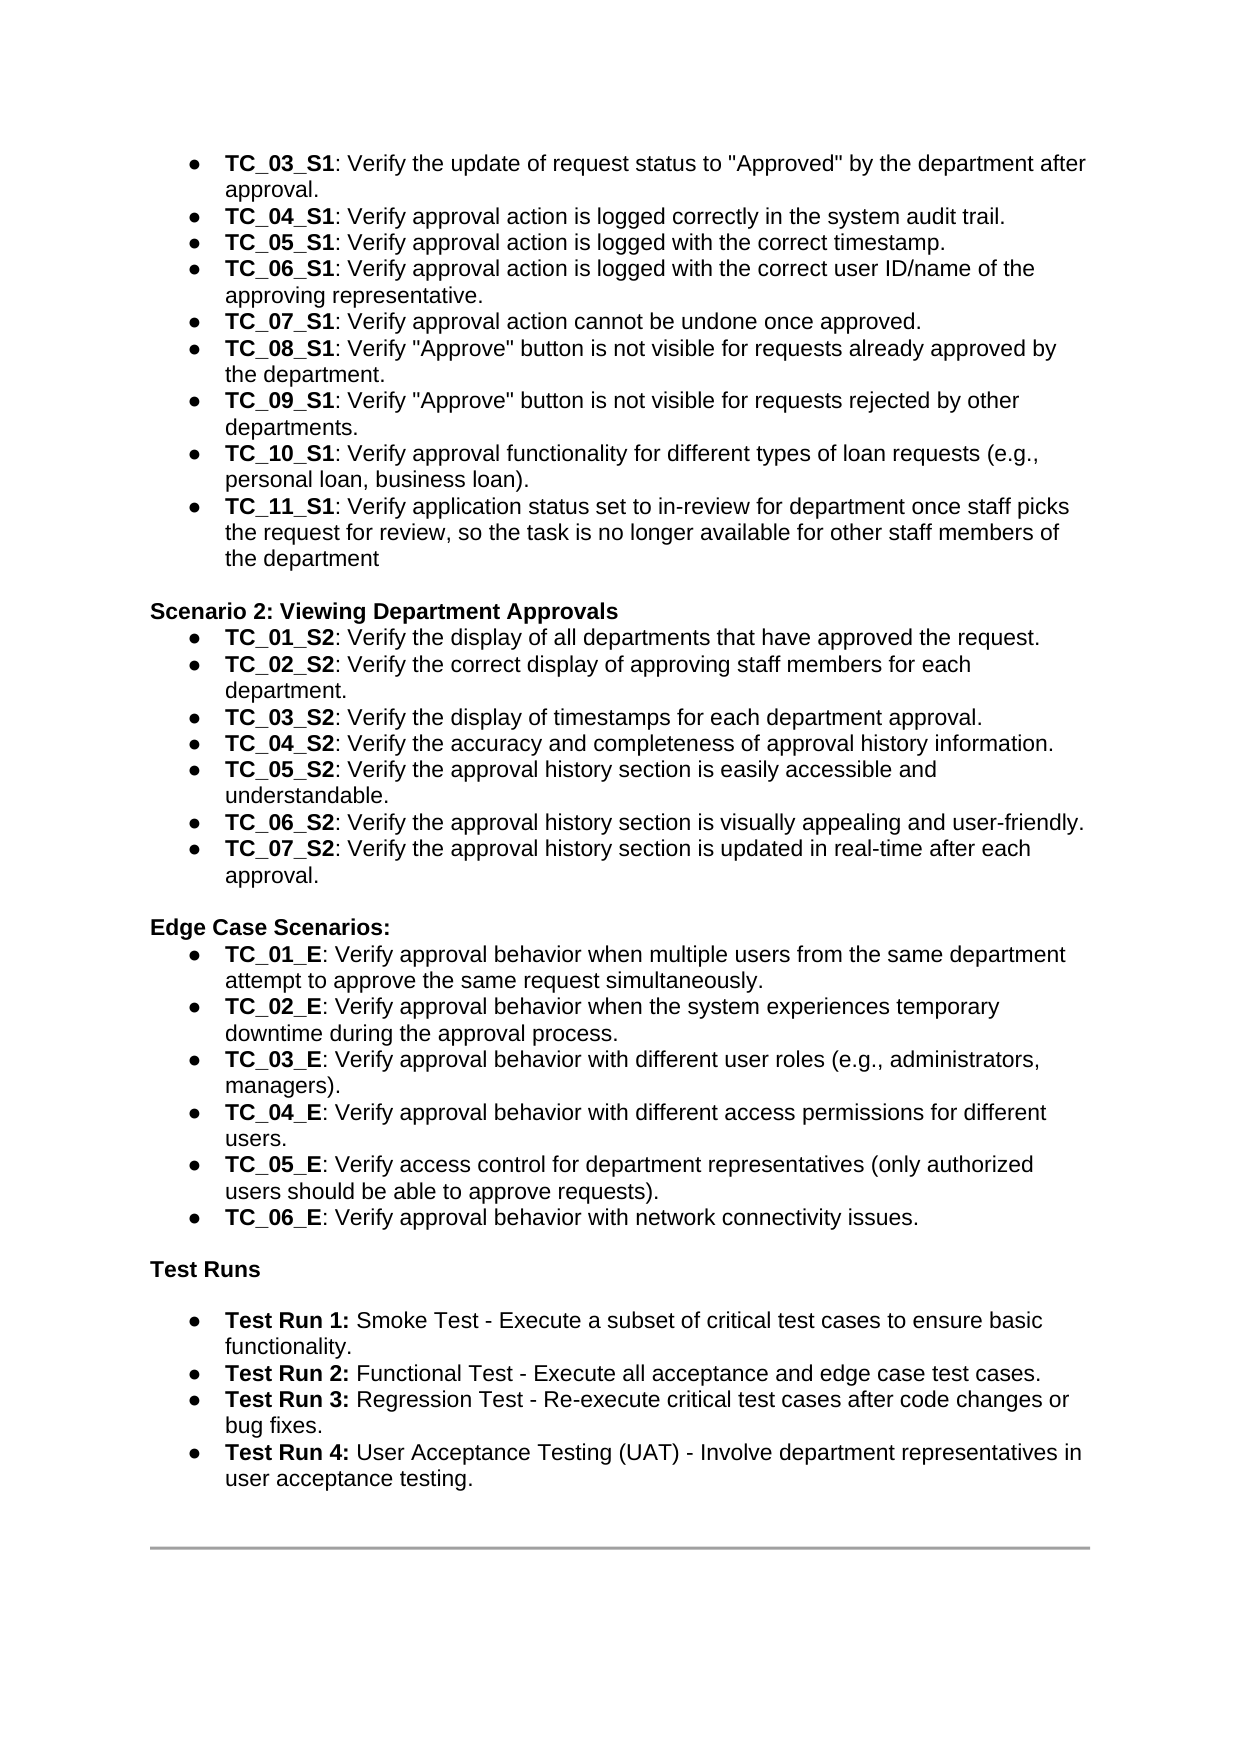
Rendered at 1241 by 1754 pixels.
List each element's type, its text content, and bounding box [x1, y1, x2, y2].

list TC_05_S2: Verify the approval history section is easily accessible and understandable. [187, 756, 1090, 809]
list TC_11_S1: Verify application status set to in-review for department once staff picks the request for review, so the task is no longer available for other staff members of the department [187, 493, 1090, 572]
list TC_08_S1: Verify "Approve" button is not visible for requests already approved by the department. [187, 334, 1090, 387]
list TC_06_S1: Verify approval action is logged with the correct user ID/name of the approving representative. [187, 255, 1090, 308]
list TC_02_S2: Verify the correct display of approving staff members for each department. [187, 651, 1090, 703]
list TC_09_S1: Verify "Approve" button is not visible for requests rejected by other departments. [187, 387, 1090, 440]
text Test Runs [150, 1256, 1090, 1282]
text Edge Case Scenarios: [150, 914, 1090, 941]
list Test Run 3: Regression Test - Re-execute critical test cases after code changes or bug fixes. [187, 1386, 1090, 1439]
text Scenario 2: Viewing Department Approvals [150, 598, 1090, 624]
list TC_07_S2: Verify the approval history section is updated in real-time after each approval. [187, 835, 1090, 888]
list TC_04_S2: Verify the accuracy and completeness of approval history information. [187, 730, 1090, 756]
list TC_03_S2: Verify the display of timestamps for each department approval. [187, 703, 1090, 730]
list TC_03_S1: Verify the update of request status to "Approved" by the department after approval. [187, 150, 1090, 203]
list Test Run 4: User Acceptance Testing (UAT) - Involve department representatives in user acceptance testing. [187, 1439, 1090, 1491]
list TC_01_E: Verify approval behavior when multiple users from the same department attempt to approve the same request simultaneously. [187, 941, 1090, 993]
list TC_07_S1: Verify approval action cannot be undone once approved. [187, 308, 1090, 334]
list TC_04_S1: Verify approval action is logged correctly in the system audit trail. [187, 203, 1090, 229]
list TC_06_S2: Verify the approval history section is visually appealing and user-friendly. [187, 809, 1090, 835]
list TC_03_E: Verify approval behavior with different user roles (e.g., administrators, managers). [187, 1046, 1090, 1099]
list TC_04_E: Verify approval behavior with different access permissions for different users. [187, 1099, 1090, 1151]
list TC_05_S1: Verify approval action is logged with the correct timestamp. [187, 229, 1090, 255]
list Test Run 2: Functional Test - Execute all acceptance and edge case test cases. [187, 1359, 1090, 1386]
list Test Run 1: Smoke Test - Execute a subset of critical test cases to ensure basic functionality. [187, 1307, 1090, 1359]
list TC_06_E: Verify approval behavior with network connectivity issues. [187, 1204, 1090, 1231]
list TC_02_E: Verify approval behavior when the system experiences temporary downtime during the approval process. [187, 993, 1090, 1046]
list TC_01_S2: Verify the display of all departments that have approved the request. [187, 624, 1090, 651]
list TC_05_E: Verify access control for department representatives (only authorized users should be able to approve requests). [187, 1151, 1090, 1204]
list TC_10_S1: Verify approval functionality for different types of loan requests (e.g., personal loan, business loan). [187, 440, 1090, 493]
